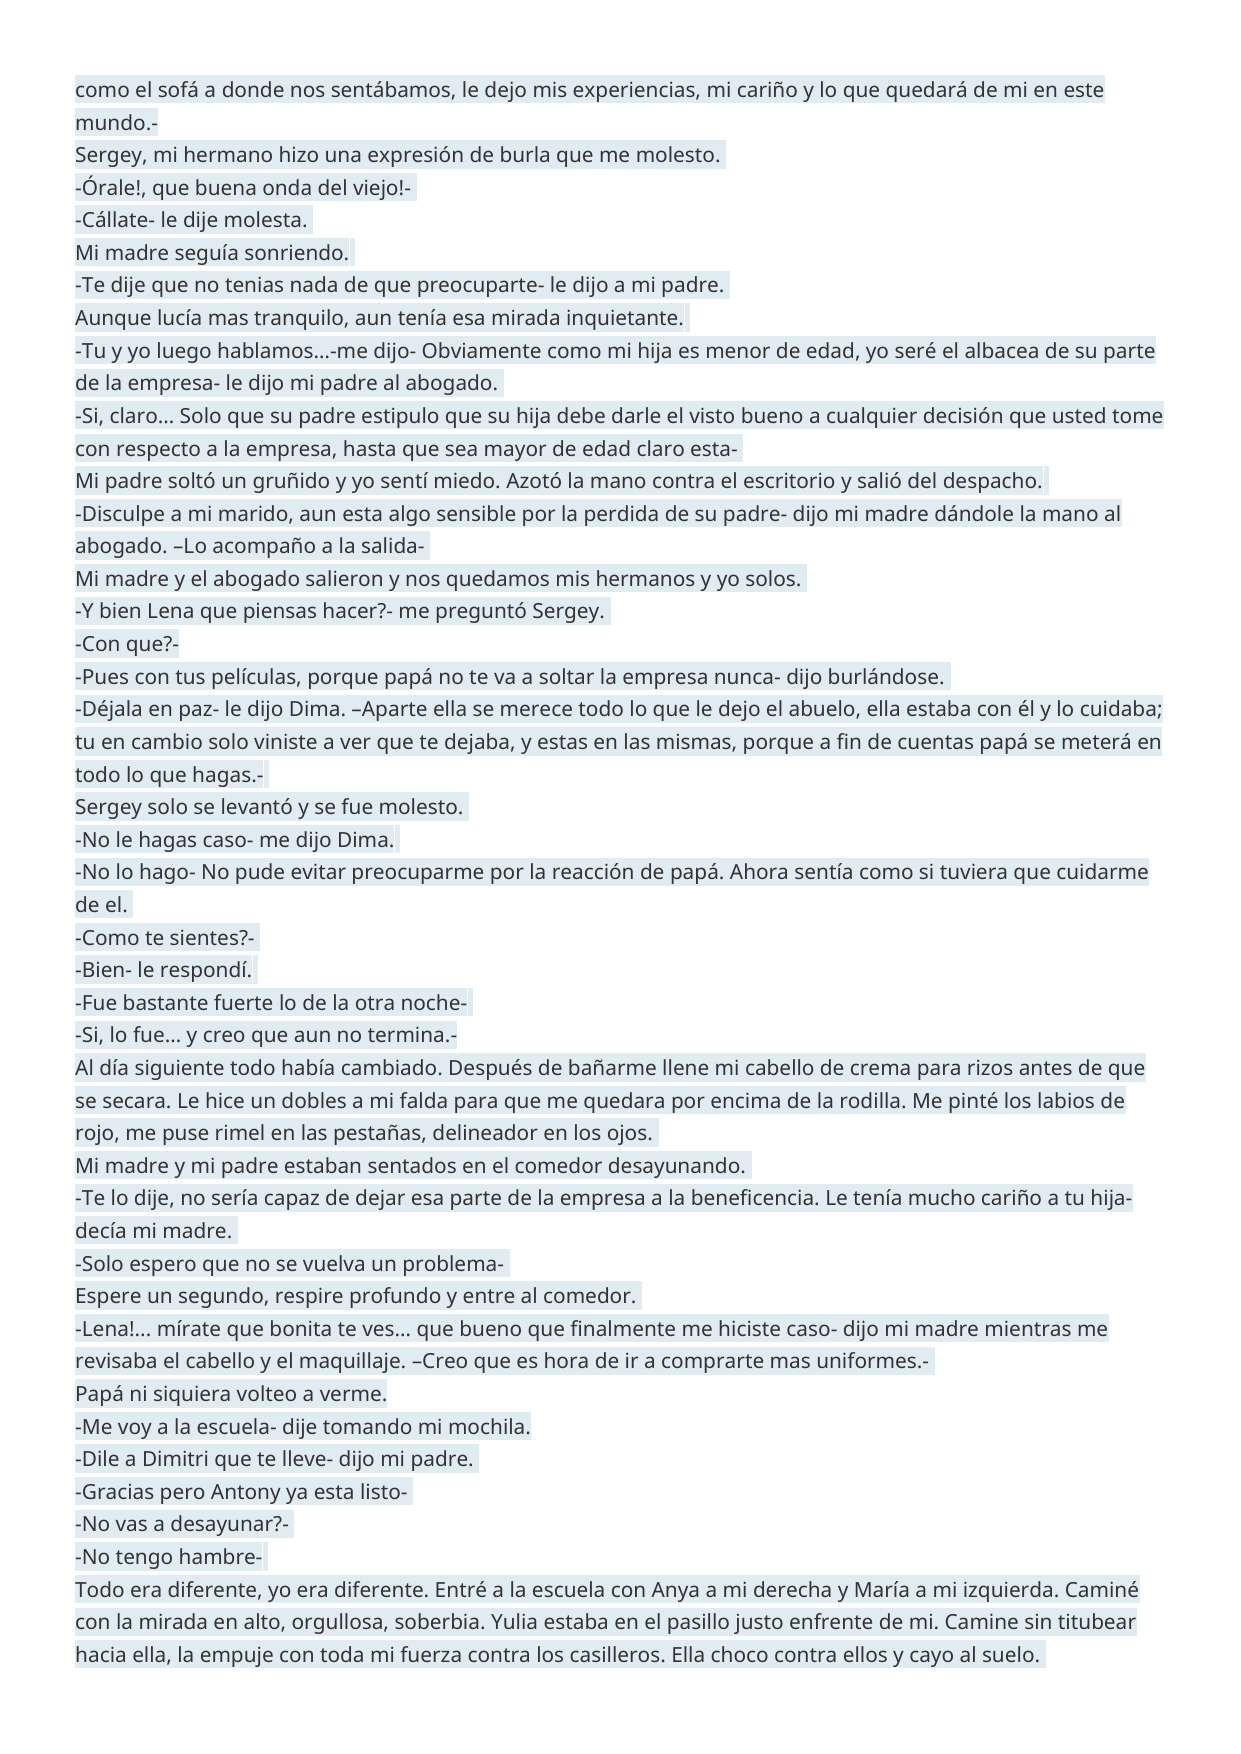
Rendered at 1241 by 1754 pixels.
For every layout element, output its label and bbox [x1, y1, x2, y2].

text [75, 75, 1165, 1668]
